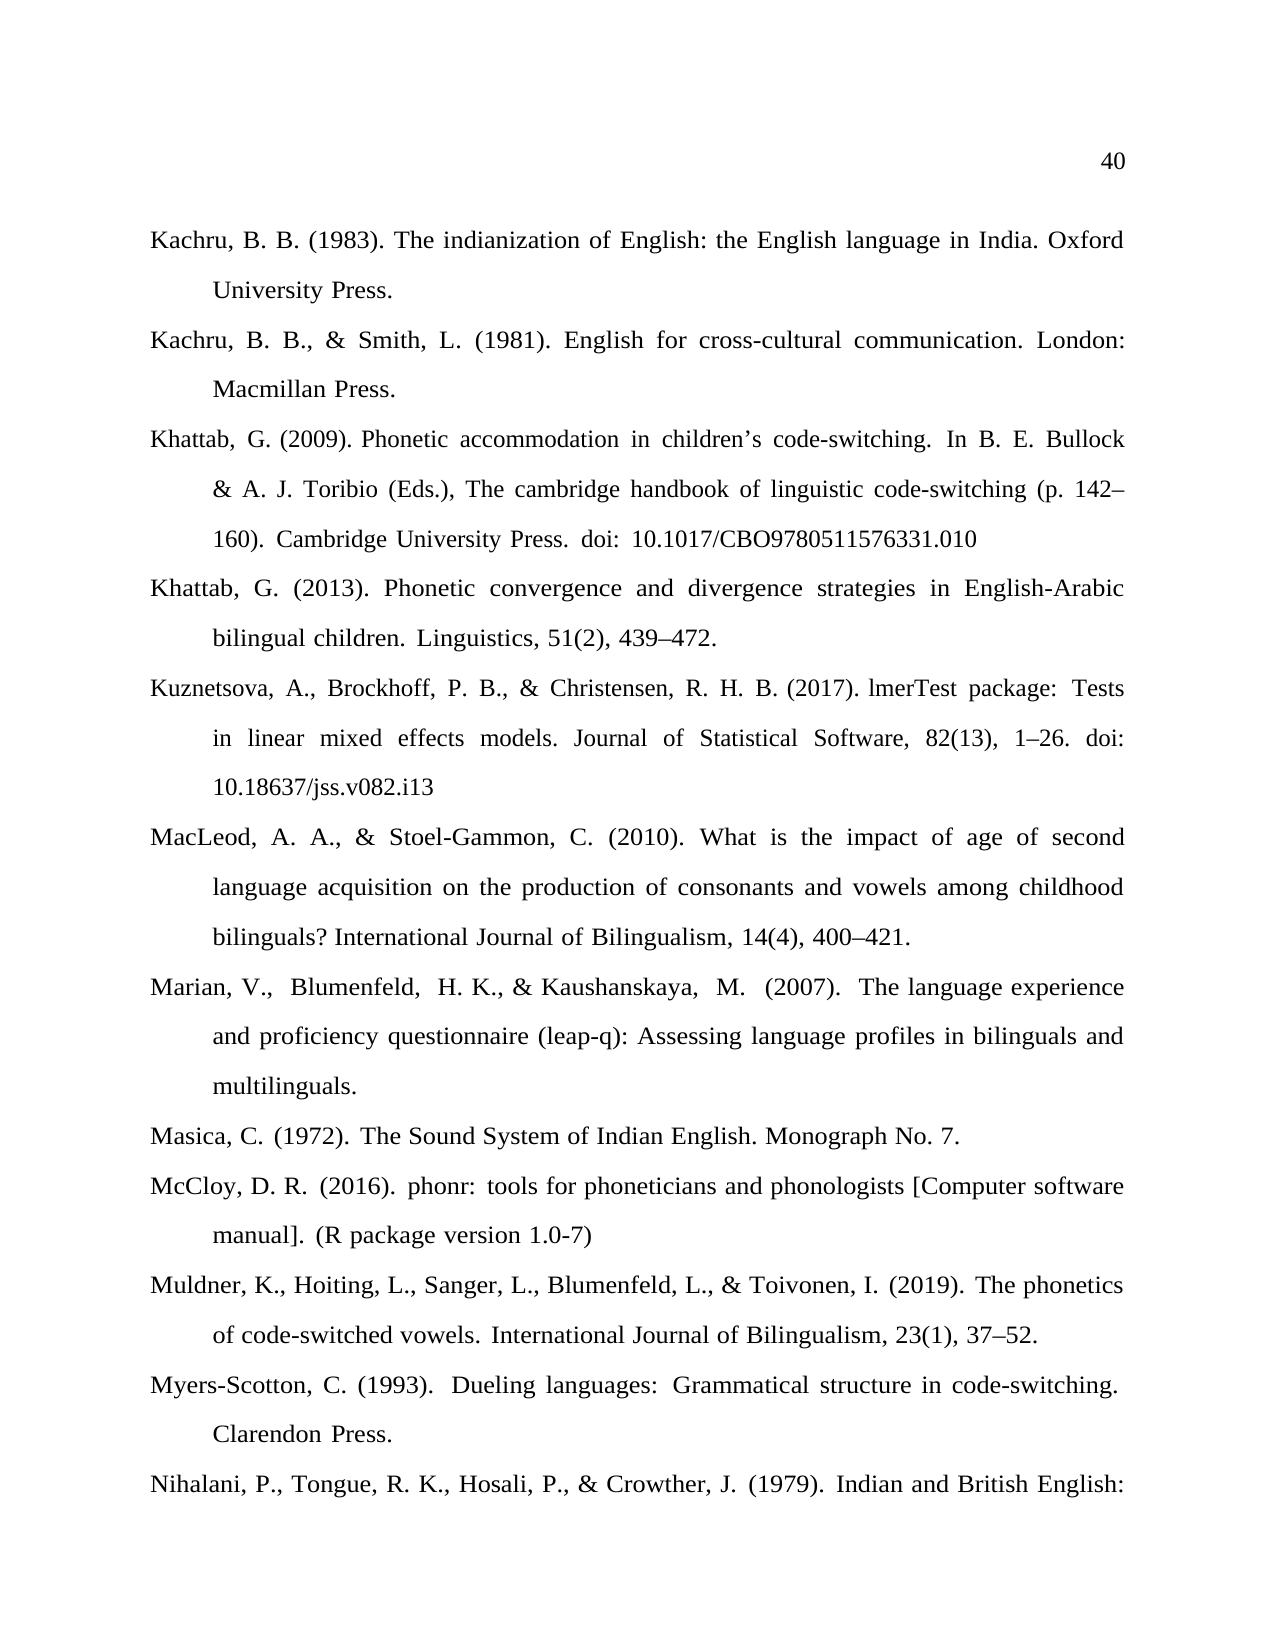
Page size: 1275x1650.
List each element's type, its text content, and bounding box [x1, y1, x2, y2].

text Khattab, G. (2009). Phonetic accommodation in children’s code-switching. In B. E. Bullock & A. J. Toribio (Eds.), The cambridge handbook of linguistic code-switching (p. 142– 160). Cambridge University Press. doi: 10.1017/CBO9780511576331.010 [150, 424, 1125, 552]
text McCloy, D. R. (2016). phonr: tools for phoneticians and phonologists [Computer software manual]. (R package version 1.0-7) [150, 1171, 1126, 1249]
text MacLeod, A. A., & Stoel-Gammon, C. (2010). What is the impact of age of second language acquisition on the production of consonants and vowels among childhood bilinguals? International Journal of Bilingualism, 14(4), 400–421. [150, 822, 1125, 951]
text Myers-Scotton, C. (1993). Dueling languages: Grammatical structure in code-switching. [150, 1370, 1175, 1398]
text Masica, C. (1972). The Sound System of Indian English. Monograph No. 7. [150, 1121, 1175, 1150]
text Khattab, G. (2013). Phonetic convergence and divergence strategies in English-Arabic bilingual children. Linguistics, 51(2), 439–472. [150, 573, 1125, 652]
text Clarendon Press. [212, 1419, 1175, 1448]
text Kuznetsova, A., Brockhoff, P. B., & Christensen, R. H. B. (2017). lmerTest package: Tests in linear mixed effects models. Journal of Statistical Software, 82(13), 1–26. doi: 10.18637/jss.v082.i13 [150, 673, 1125, 801]
text Kachru, B. B. (1983). The indianization of English: the English language in India. Oxford University Press. [150, 225, 1125, 304]
text Marian, V., Blumenfeld, H. K., & Kaushanskaya, M. (2007). The language experience and proficiency questionnaire (leap-q): Assessing language profiles in bilinguals and multilinguals. [150, 972, 1125, 1100]
text Kachru, B. B., & Smith, L. (1981). English for cross-cultural communication. London: Macmillan Press. [150, 325, 1125, 403]
text Nihalani, P., Tongue, R. K., Hosali, P., & Crowther, J. (1979). Indian and British English: [150, 1469, 1175, 1498]
text Muldner, K., Hoiting, L., Sanger, L., Blumenfeld, L., & Toivonen, I. (2019). The phonetics of code-switched vowels. International Journal of Bilingualism, 23(1), 37–52. [150, 1270, 1125, 1349]
